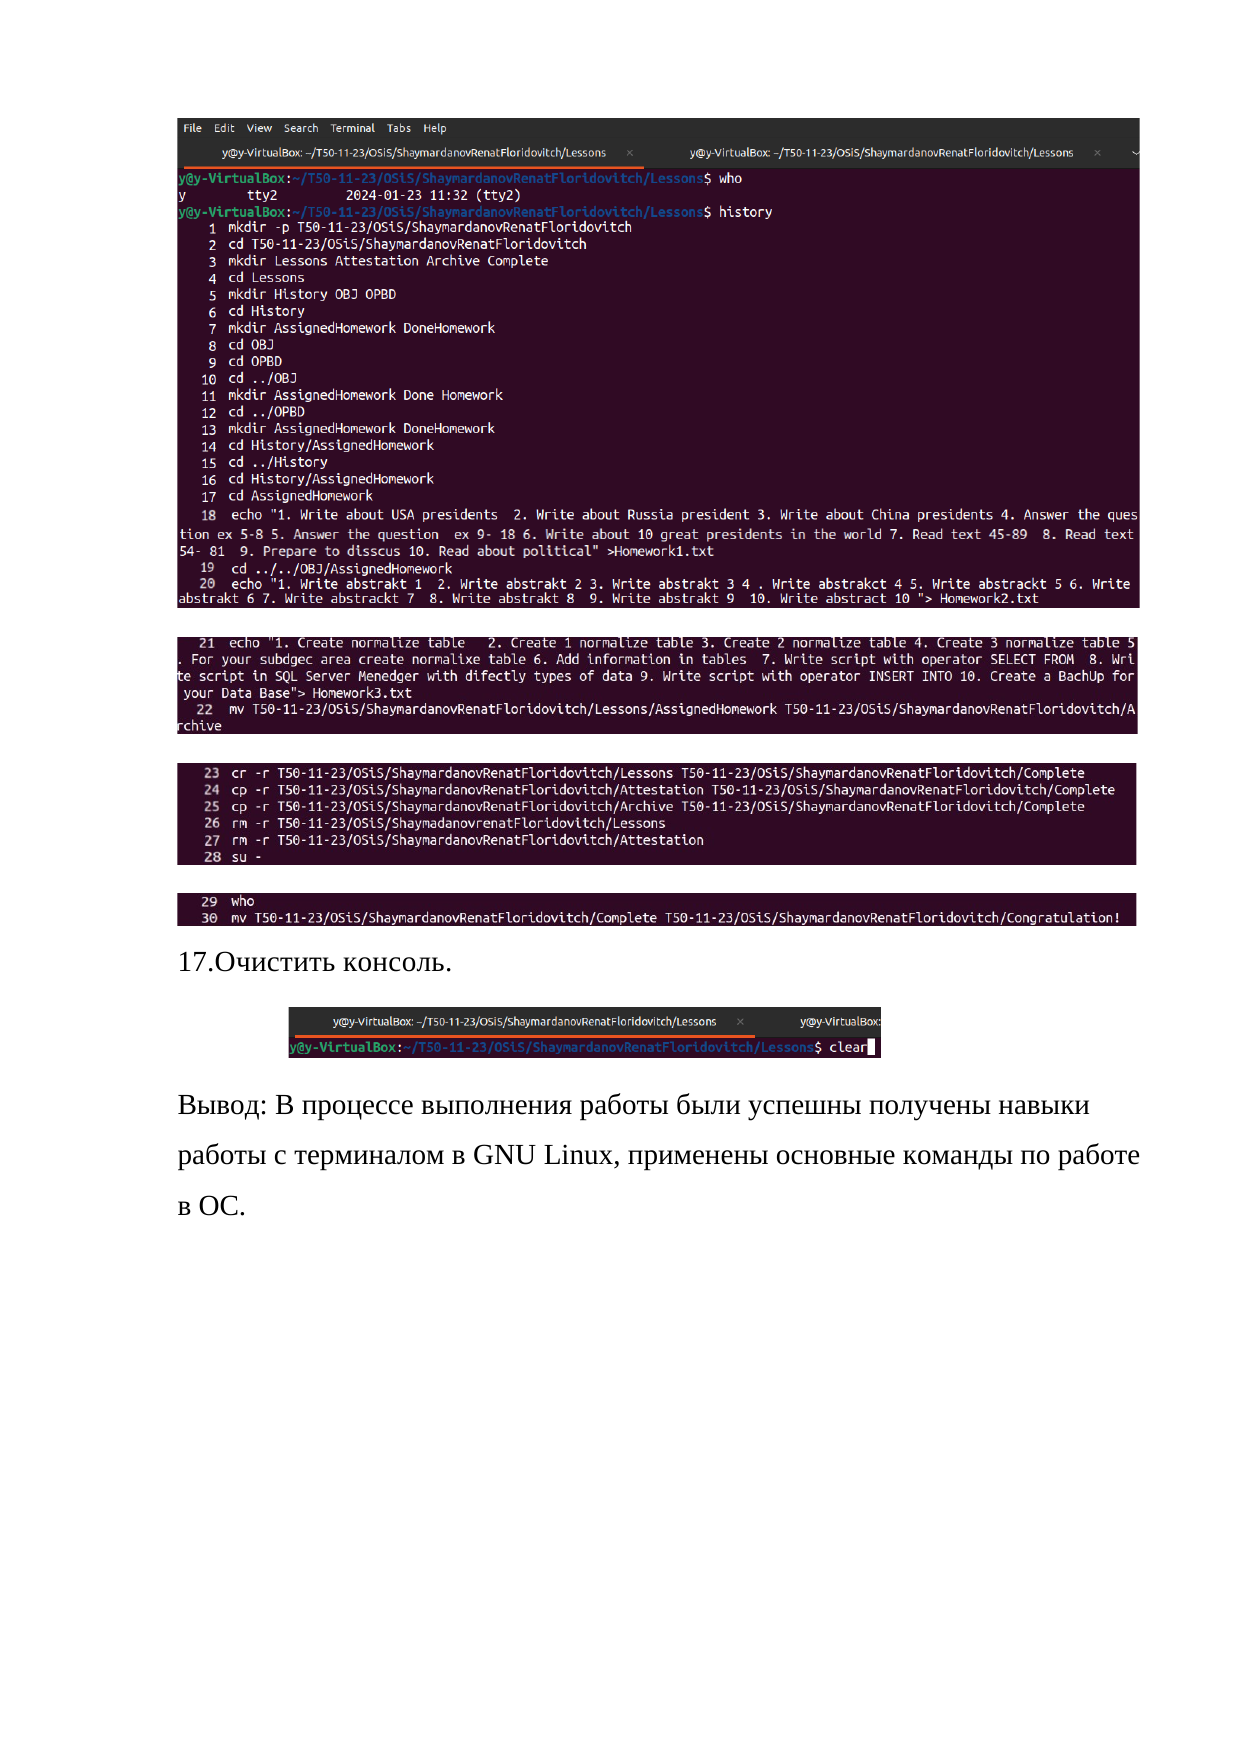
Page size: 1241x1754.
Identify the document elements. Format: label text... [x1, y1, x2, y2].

picture [177, 637, 1138, 734]
text Вывод: В процессе выполнения работы были успешны получены навыки работы с терминалом в GNU Linux, применены основные команды по работе в ОС. [177, 1087, 1152, 1221]
picture [177, 893, 1137, 926]
picture [177, 118, 1140, 608]
picture [288, 1007, 881, 1058]
picture [177, 763, 1137, 865]
